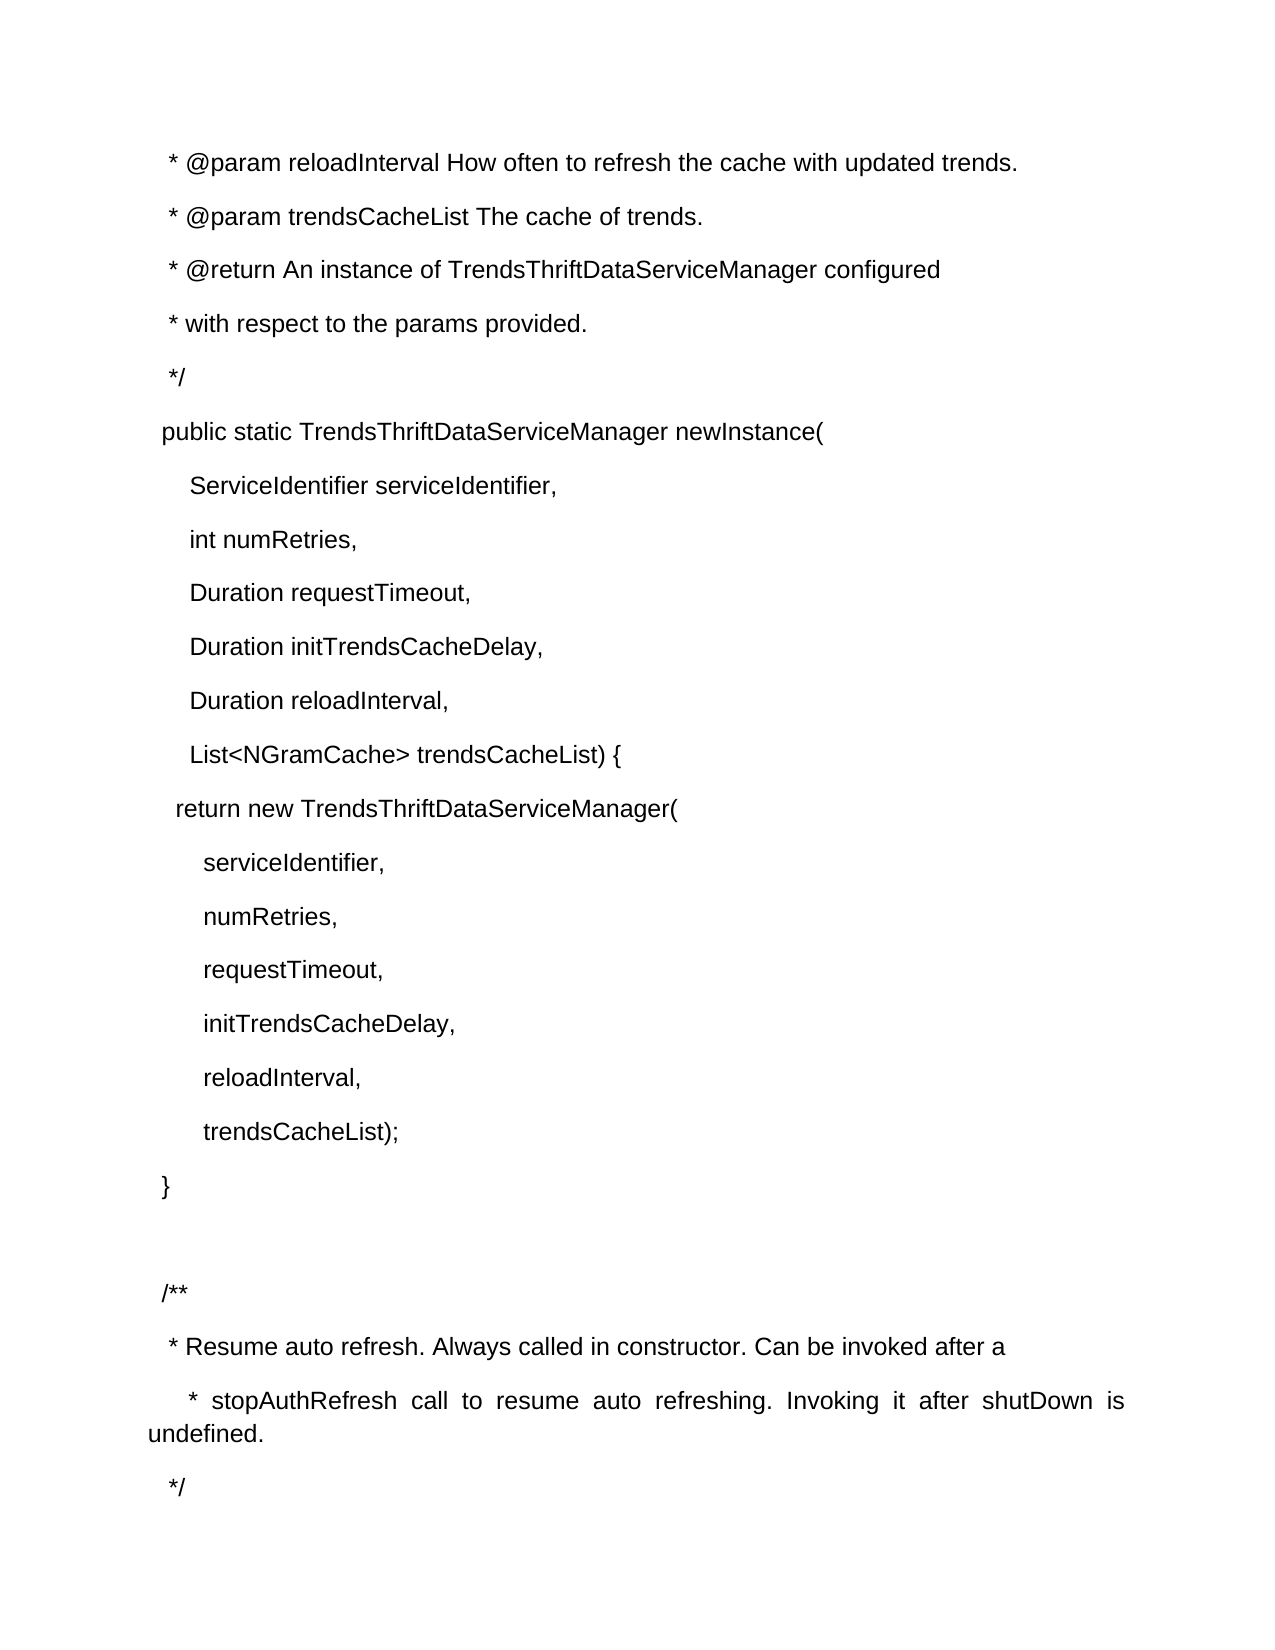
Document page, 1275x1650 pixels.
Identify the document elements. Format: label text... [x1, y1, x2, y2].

text int numRetries, [148, 524, 1127, 553]
text /** [148, 1278, 1127, 1307]
text * stopAuthRefresh call to resume auto refreshing. Invoking it after shutDown is undefined. [148, 1386, 1127, 1448]
text Duration requestTimeout, [148, 578, 1127, 607]
text return new TrendsThriftDataServiceManager( [148, 794, 1127, 823]
text reloadInterval, [148, 1063, 1127, 1092]
text */ [148, 1473, 1127, 1502]
text * @return An instance of TrendsThriftDataServiceManager configured [148, 255, 1127, 284]
text */ [148, 363, 1127, 392]
text * @param trendsCacheList The cache of trends. [148, 201, 1127, 230]
text requestTimeout, [148, 955, 1127, 984]
text } [148, 1171, 1127, 1199]
text numRetries, [148, 902, 1127, 930]
text trendsCacheList); [148, 1117, 1127, 1146]
text * @param reloadInterval How often to refresh the cache with updated trends. [148, 148, 1127, 176]
text * Resume auto refresh. Always called in constructor. Can be invoked after a [148, 1332, 1127, 1361]
text initTrendsCacheDelay, [148, 1009, 1127, 1038]
text serviceIdentifier, [148, 848, 1127, 876]
text Duration reloadInterval, [148, 686, 1127, 715]
text public static TrendsThriftDataServiceManager newInstance( [148, 417, 1127, 446]
text Duration initTrendsCacheDelay, [148, 632, 1127, 661]
text * with respect to the params provided. [148, 309, 1127, 338]
text List<NGramCache> trendsCacheList) { [148, 740, 1127, 769]
text ServiceIdentifier serviceIdentifier, [148, 471, 1127, 499]
